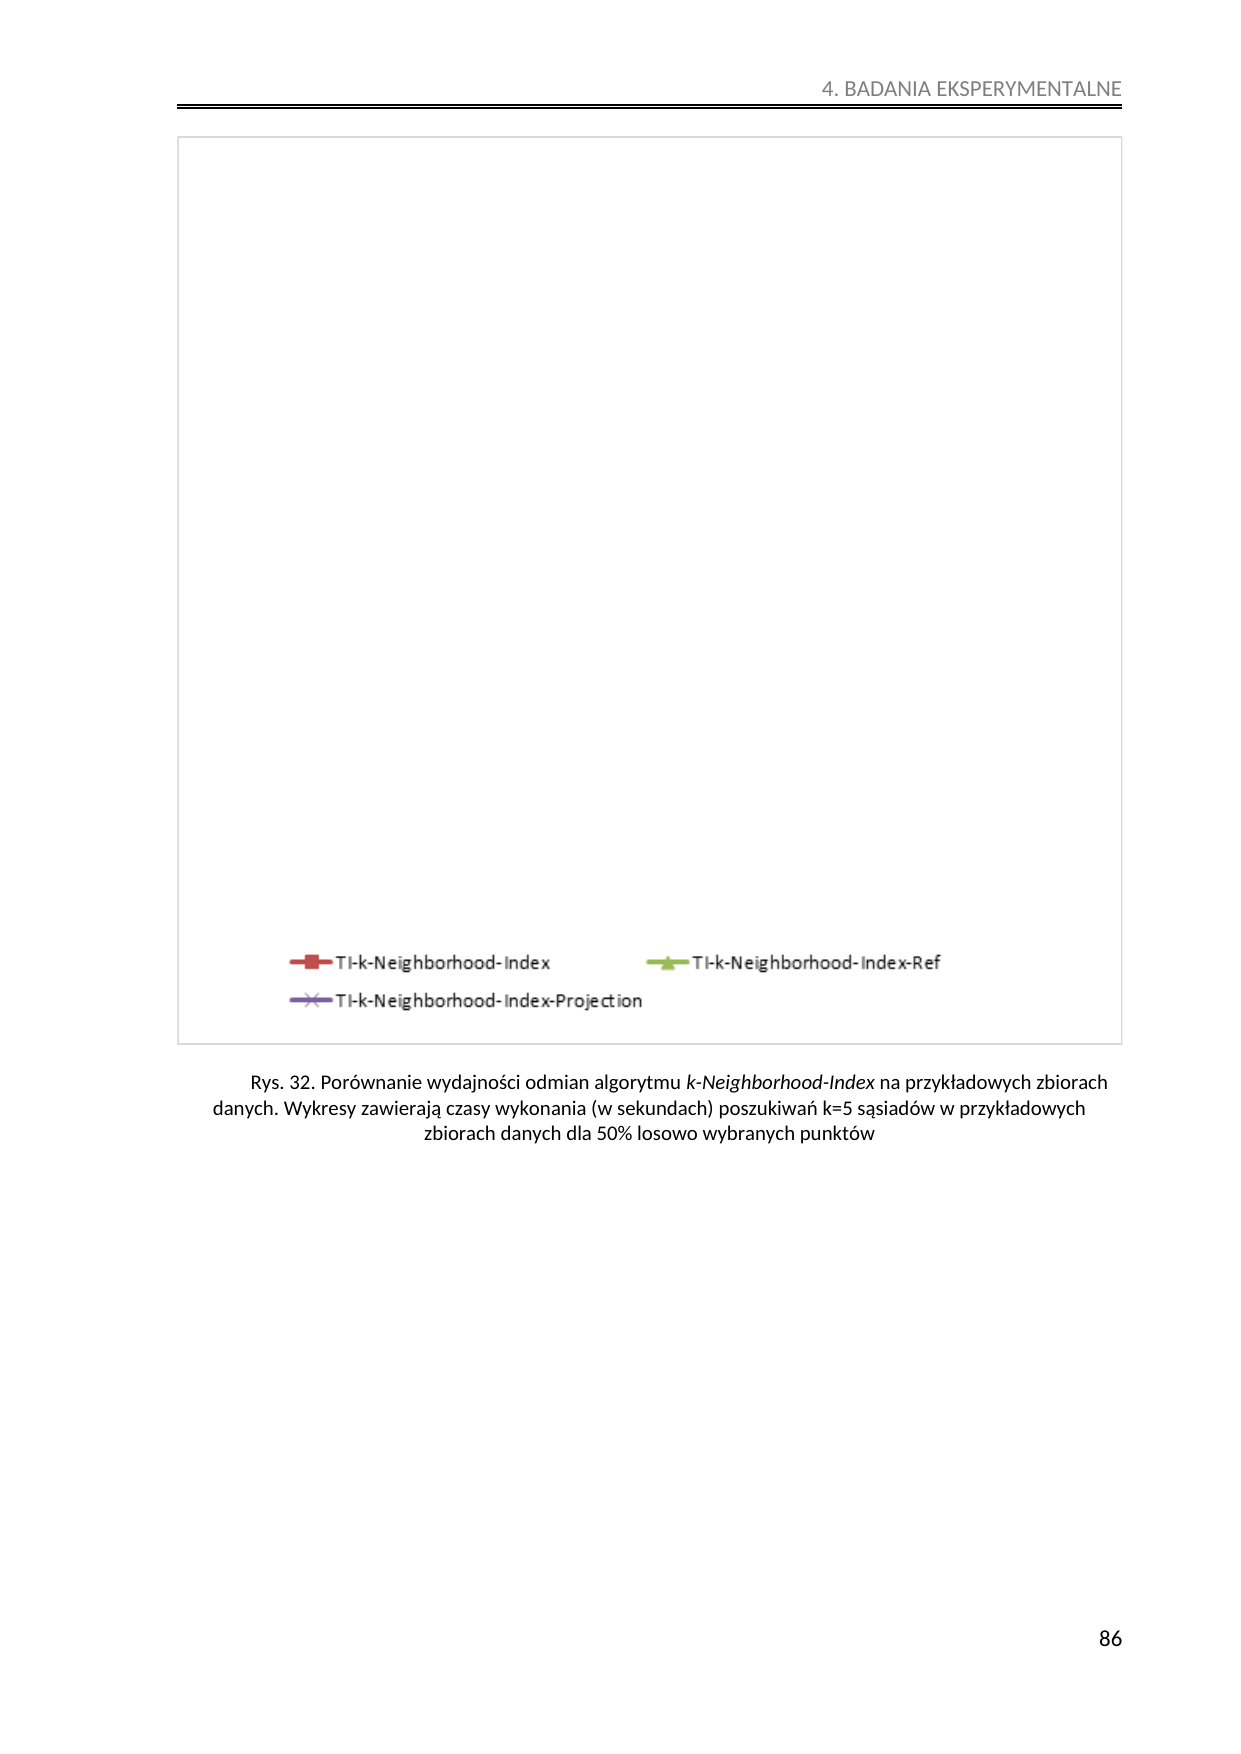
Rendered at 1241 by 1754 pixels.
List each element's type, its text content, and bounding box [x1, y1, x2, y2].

text Rys. 32. Porównanie wydajności odmian algorytmu k-Neighborhood-Index na przykładowych zbiorach danych. Wykresy zawierają czasy wykonania (w sekundach) poszukiwań k=5 sąsiadów w przykładowych zbiorach danych dla 50% losowo wybranych punktów [177, 1069, 1122, 1146]
picture [277, 936, 953, 1020]
